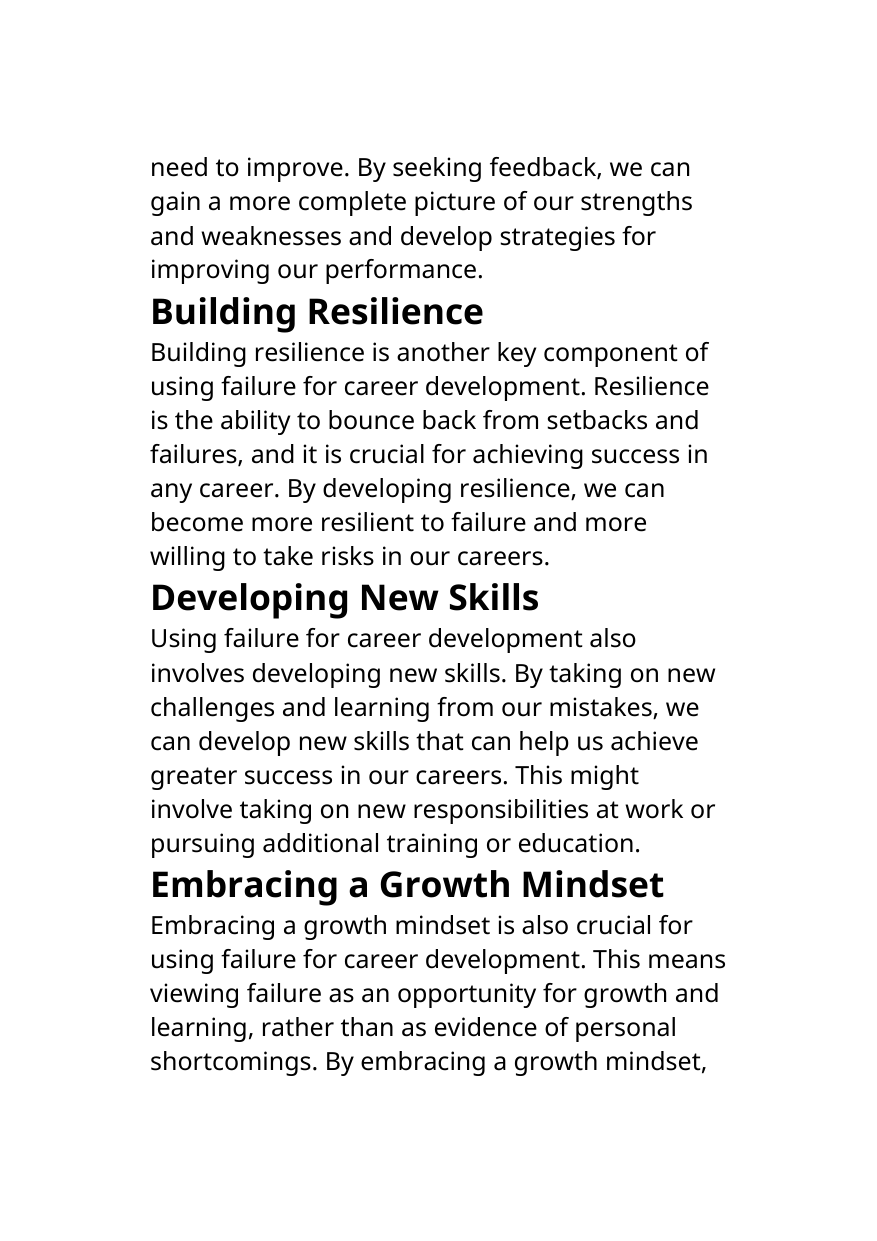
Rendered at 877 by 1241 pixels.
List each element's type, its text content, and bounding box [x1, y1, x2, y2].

text Using failure for career development also involves developing new skills. By taking on new challenges and learning from our mistakes, we can develop new skills that can help us achieve greater success in our careers. This might involve taking on new responsibilities at work or pursuing additional training or education. [150, 621, 727, 859]
subtitle Building Resilience [150, 286, 727, 334]
text Building resilience is another key component of using failure for career development. Resilience is the ability to bounce back from setbacks and failures, and it is crucial for achieving success in any career. By developing resilience, we can become more resilient to failure and more willing to take risks in our careers. [150, 334, 727, 573]
subtitle Developing New Skills [150, 573, 727, 621]
subtitle Embracing a Growth Mindset [150, 859, 727, 908]
